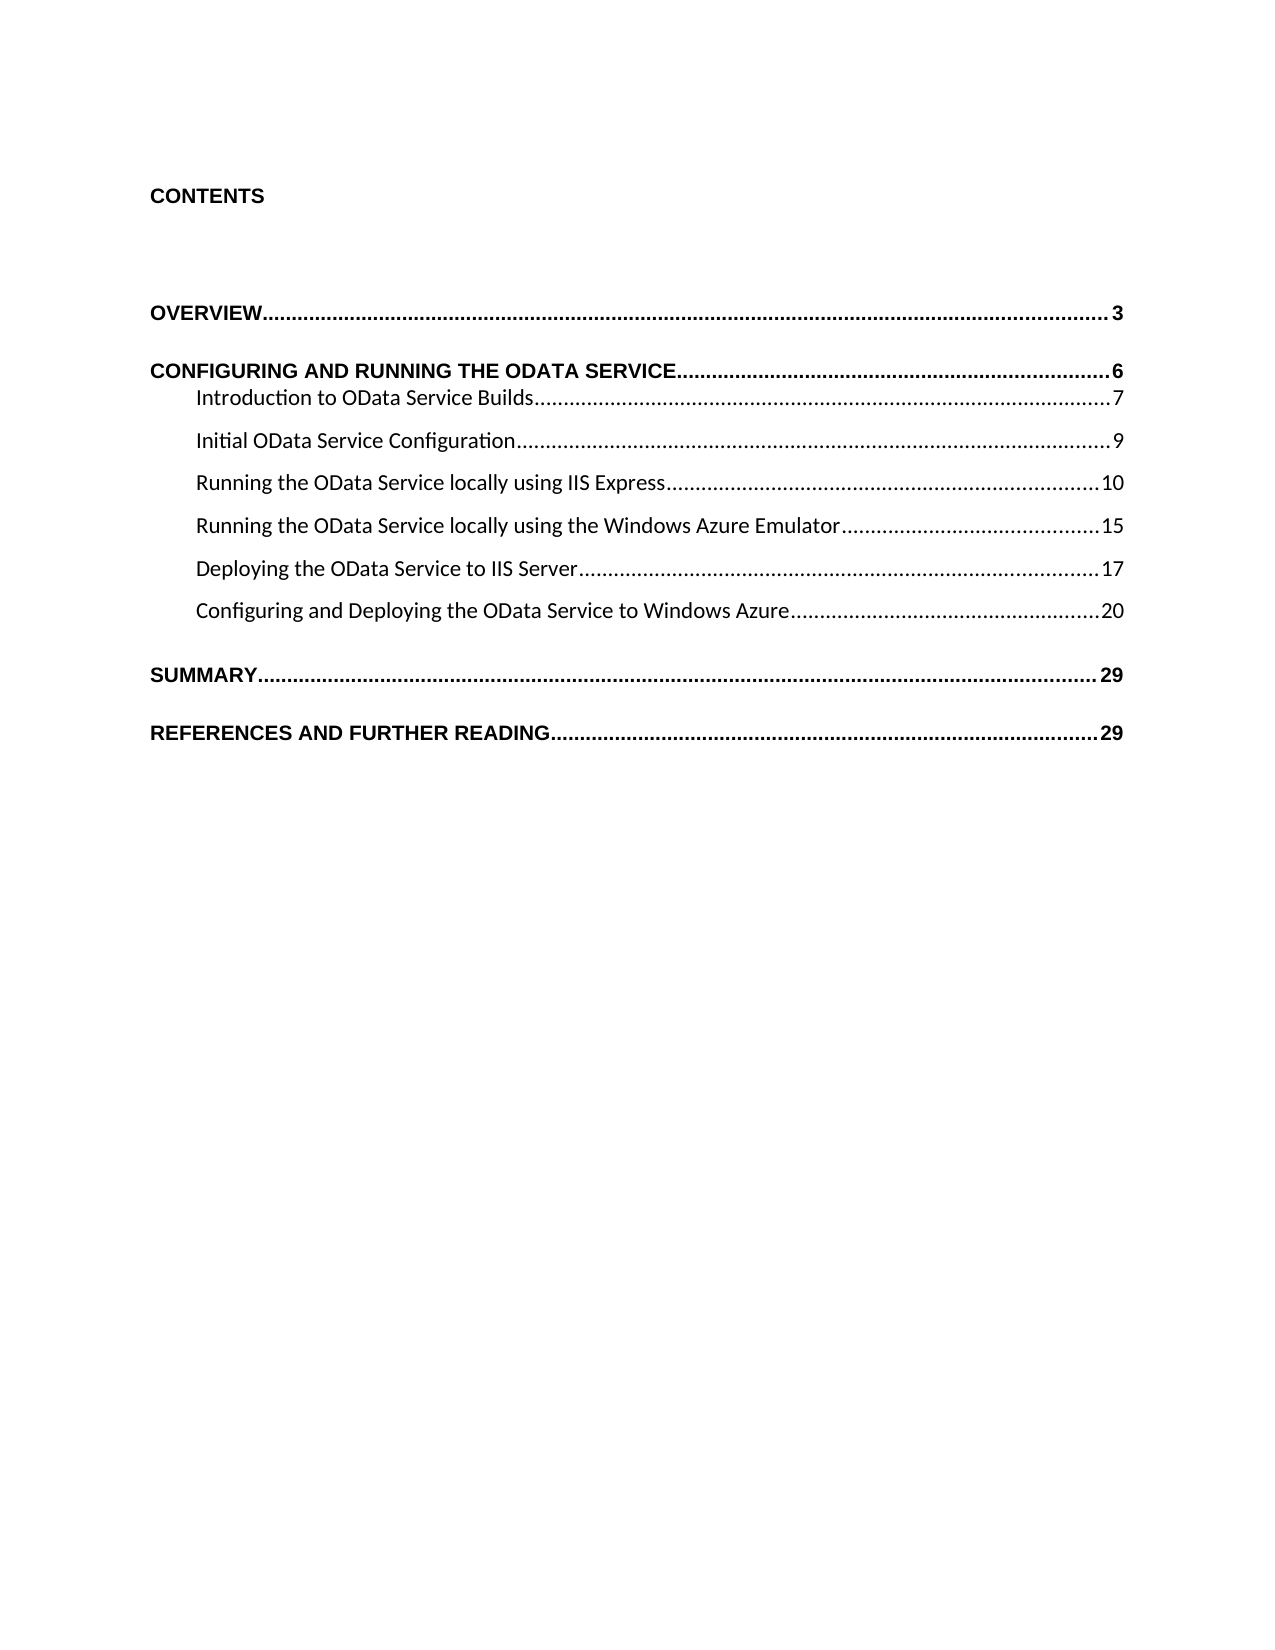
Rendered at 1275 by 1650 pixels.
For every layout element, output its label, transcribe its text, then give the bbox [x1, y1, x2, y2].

text References and Further Reading 29 [150, 716, 1125, 745]
text Introduction to OData Service Builds 7 [196, 383, 1125, 411]
text Running the OData Service locally using IIS Express 10 [196, 468, 1125, 497]
text Configuring and Running the OData Service 6 [150, 354, 1125, 383]
text Deploying the OData Service to IIS Server 17 [196, 554, 1125, 582]
text Configuring and Deploying the OData Service to Windows Azure 20 [196, 596, 1125, 624]
text Summary 29 [150, 658, 1125, 687]
text Overview 3 [150, 296, 1125, 325]
text Running the OData Service locally using the Windows Azure Emulator 15 [196, 511, 1125, 539]
text Contents [150, 179, 1125, 208]
text Initial OData Service Configuration 9 [196, 426, 1125, 454]
